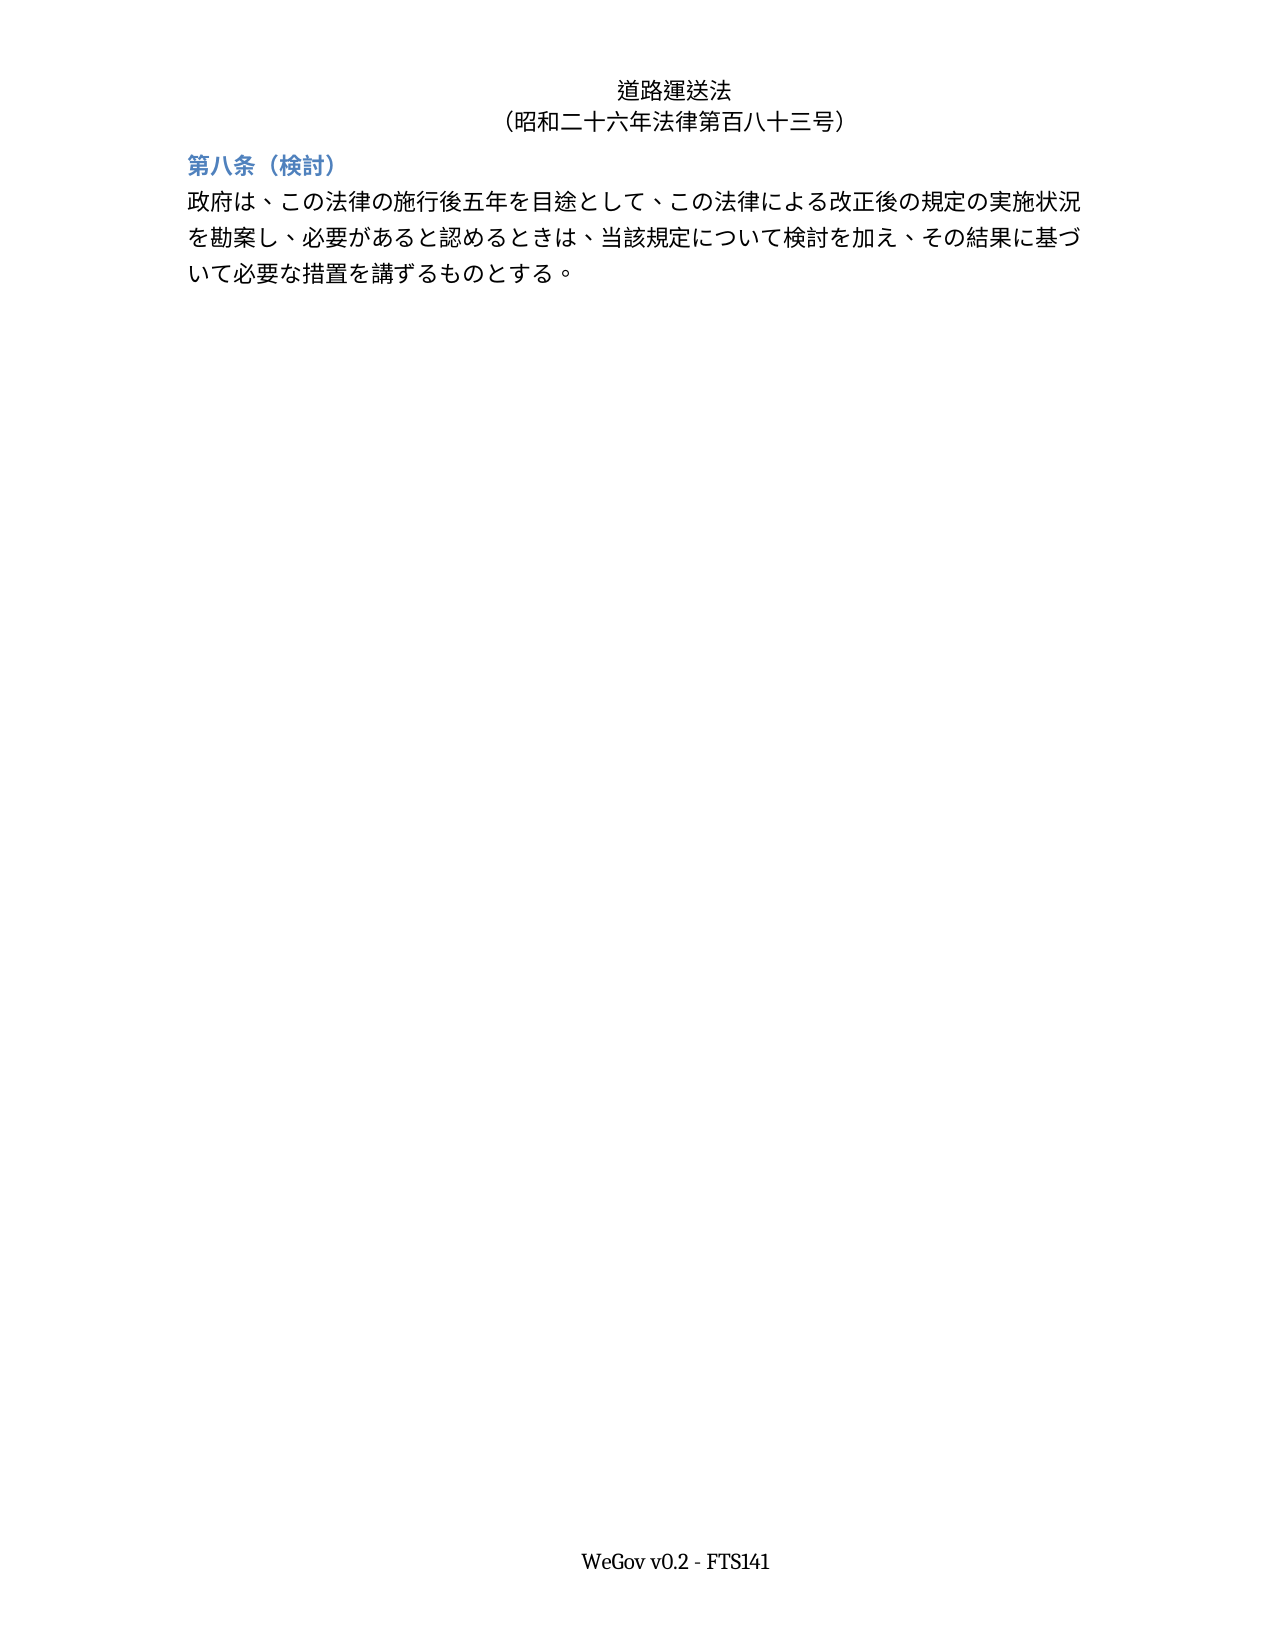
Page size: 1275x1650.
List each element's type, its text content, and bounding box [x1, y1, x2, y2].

subtitle 第八条（検討） [187, 150, 1087, 181]
text 政府は、この法律の施行後五年を目途として、この法律による改正後の規定の実施状況を勘案し、必要があると認めるときは、当該規定について検討を加え、その結果に基づいて必要な措置を講ずるものとする。 [187, 186, 1087, 289]
